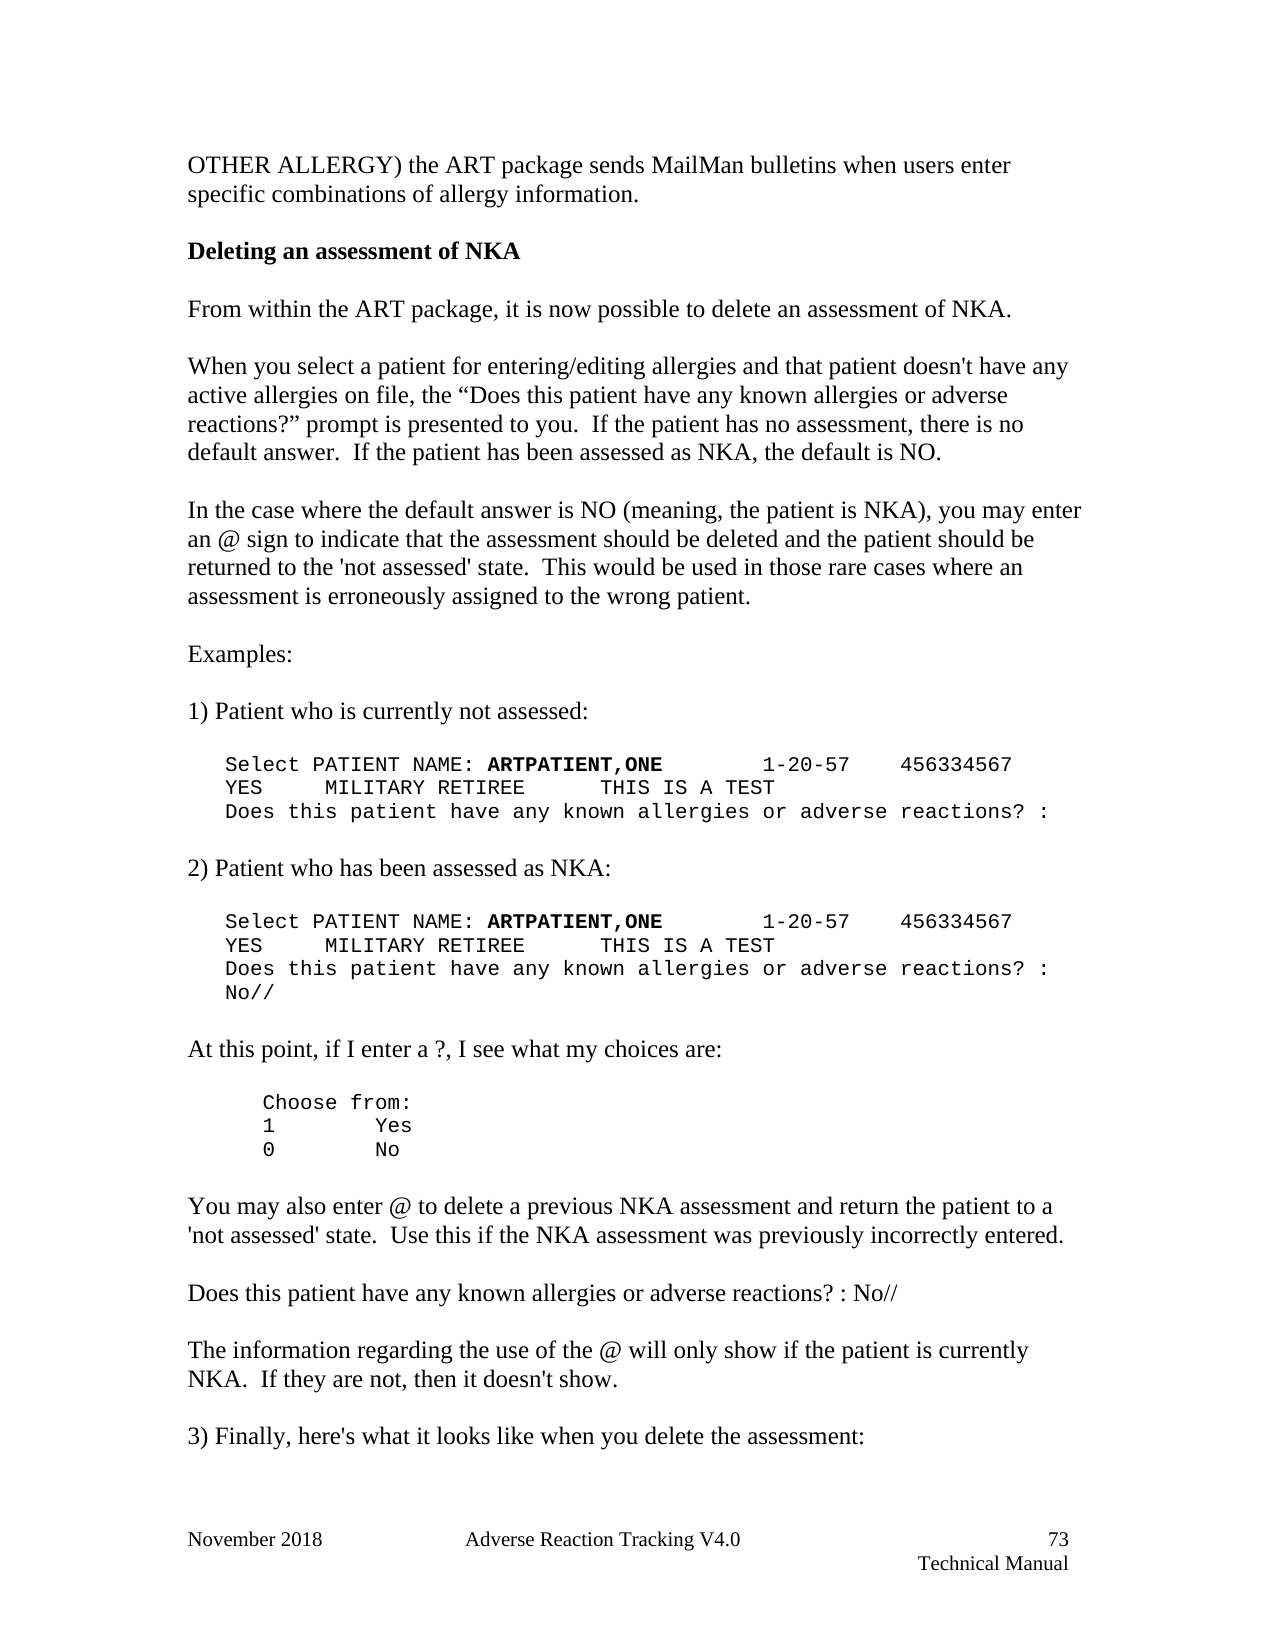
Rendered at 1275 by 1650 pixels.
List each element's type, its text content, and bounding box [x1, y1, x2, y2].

text Select PATIENT NAME: ARTPATIENT,ONE 456334567 YES MILITARY RETIREE THIS IS A TEST [225, 754, 1087, 801]
text 3) Finally, here's what it looks like when you delete the assessment: [187, 1421, 1087, 1450]
text Does this patient have any known allergies or adverse reactions? : No// [225, 958, 1087, 1006]
text At this point, if I enter a ?, I see what my choices are: [187, 1034, 1087, 1063]
text 0 No [262, 1139, 1087, 1163]
text When you select a patient for entering/editing allergies and that patient doesn't have any active allergies on file, the “Does this patient have any known allergies or adverse reactions?” prompt is presented to you. If the patient has no assessment, there is no default answer. If the patient has been assessed as NKA, the default is NO. [187, 351, 1087, 466]
text 1 Yes [262, 1115, 1087, 1139]
text You may also enter @ to delete a previous NKA assessment and return the patient to a 'not assessed' state. Use this if the NKA assessment was previously incorrectly entered. [187, 1191, 1087, 1249]
text Deleting an assessment of NKA [187, 236, 1087, 265]
text The information regarding the use of the @ will only show if the patient is currently NKA. If they are not, then it doesn't show. [187, 1335, 1087, 1393]
text Choose from: [262, 1092, 1087, 1115]
text Does this patient have any known allergies or adverse reactions? : No// [187, 1278, 1087, 1306]
text 2) Patient who has been assessed as NKA: [187, 853, 1087, 882]
text From within the ART package, it is now possible to delete an assessment of NKA. [187, 294, 1087, 322]
text Does this patient have any known allergies or adverse reactions? : [225, 801, 1087, 825]
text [187, 150, 1087, 207]
text In the case where the default answer is NO (meaning, the patient is NKA), you may enter an @ sign to indicate that the assessment should be deleted and the patient should be returned to the 'not assessed' state. This would be used in those rare cases where an assessment is erroneously assigned to the wrong patient. [187, 495, 1087, 610]
text 1) Patient who is currently not assessed: [187, 696, 1087, 725]
text Select PATIENT NAME: ARTPATIENT,ONE 456334567 YES MILITARY RETIREE THIS IS A TEST [225, 911, 1087, 958]
text Examples: [187, 639, 1087, 667]
